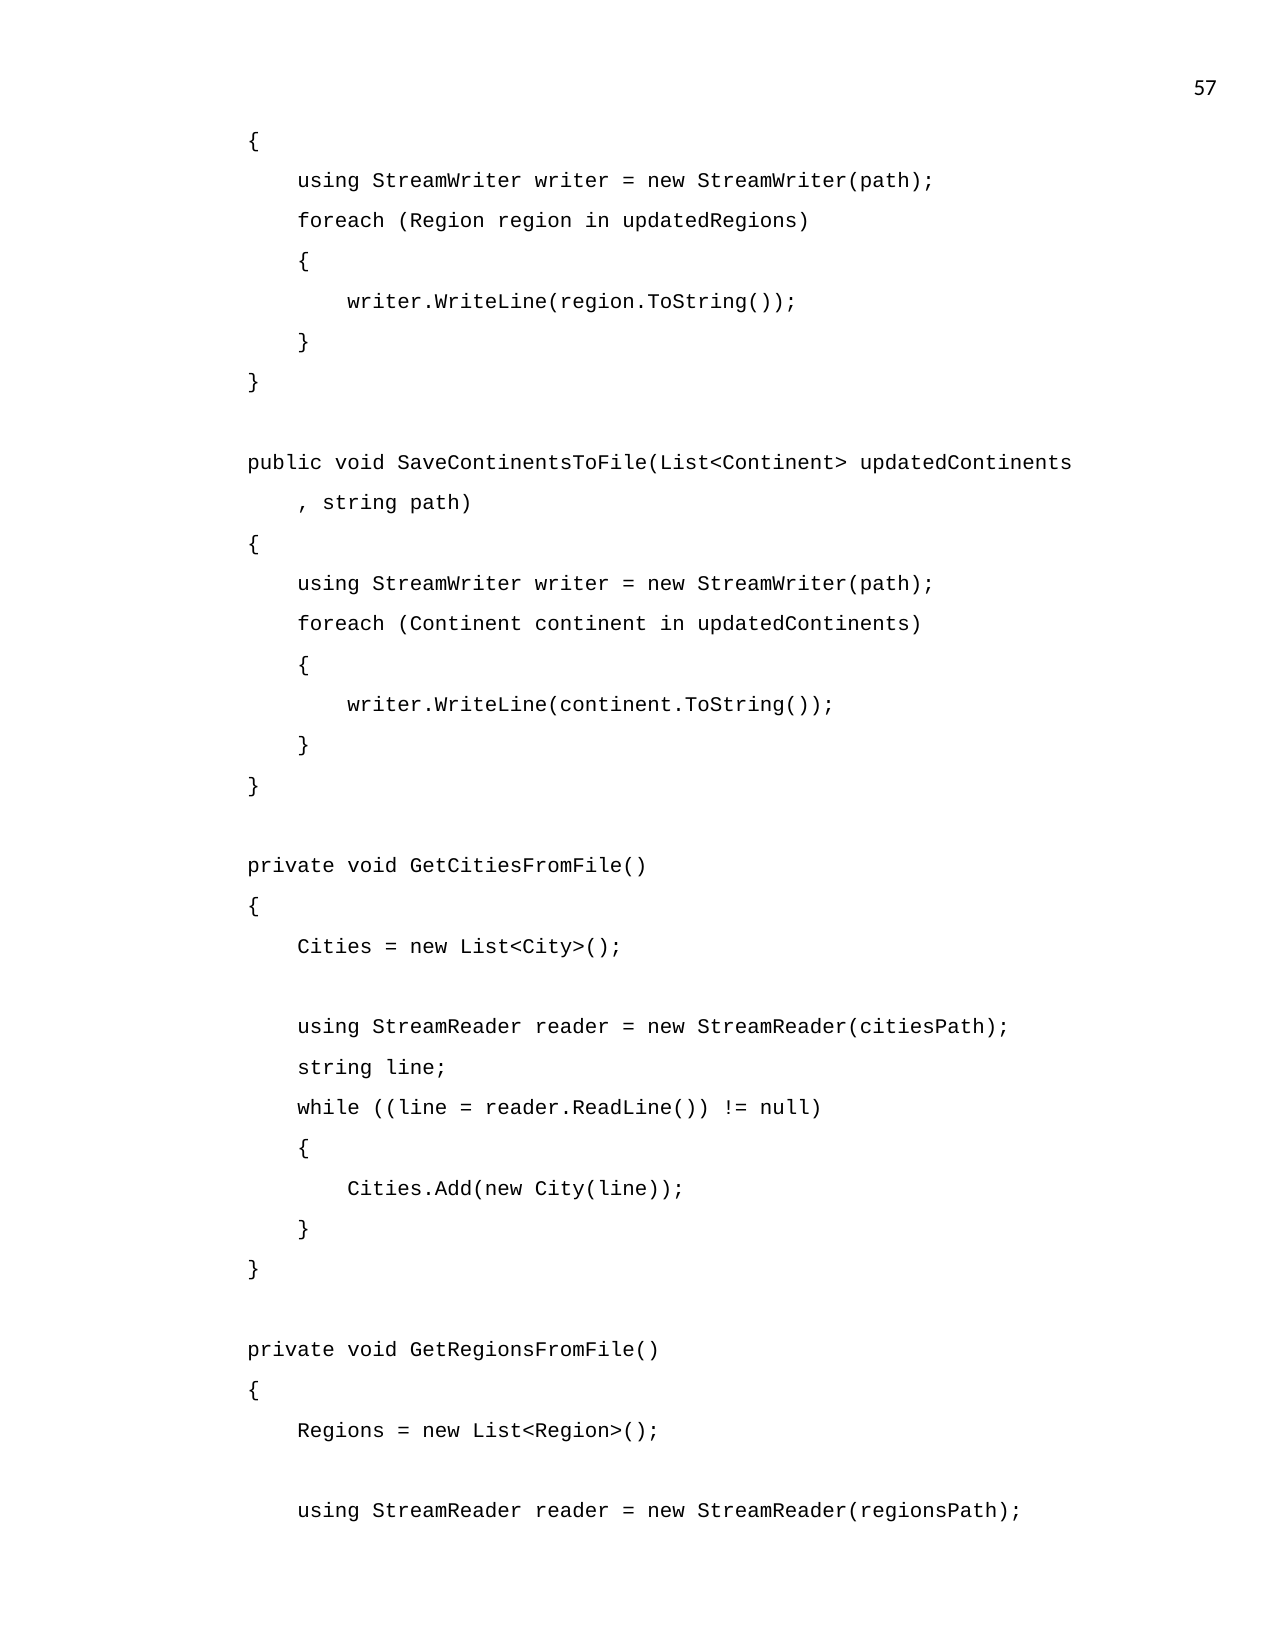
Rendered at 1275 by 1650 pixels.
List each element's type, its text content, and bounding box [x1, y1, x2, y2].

text } [147, 734, 1216, 758]
text using StreamReader reader = new StreamReader(regionsPath); [147, 1500, 1216, 1524]
text , string path) [147, 492, 1216, 516]
text writer.WriteLine(continent.ToString()); [147, 694, 1216, 718]
text foreach (Region region in updatedRegions) [147, 210, 1216, 234]
text string line; [147, 1057, 1216, 1080]
text { [147, 129, 1216, 153]
text } [147, 331, 1216, 355]
text { [147, 654, 1216, 677]
text { [147, 251, 1216, 274]
text { [147, 896, 1216, 919]
text Regions = new List<Region>(); [147, 1419, 1216, 1443]
text private void GetCitiesFromFile() [147, 855, 1216, 879]
text } [147, 371, 1216, 395]
text } [147, 1258, 1216, 1282]
text public void SaveContinentsToFile(List<Continent> updatedContinents [147, 452, 1216, 476]
text Cities.Add(new City(line)); [147, 1178, 1216, 1201]
text using StreamReader reader = new StreamReader(citiesPath); [147, 1016, 1216, 1040]
text while ((line = reader.ReadLine()) != null) [147, 1097, 1216, 1121]
text { [147, 533, 1216, 556]
text Cities = new List<City>(); [147, 936, 1216, 959]
text writer.WriteLine(region.ToString()); [147, 291, 1216, 314]
text using StreamWriter writer = new StreamWriter(path); [147, 170, 1216, 193]
text private void GetRegionsFromFile() [147, 1339, 1216, 1363]
text foreach (Continent continent in updatedContinents) [147, 613, 1216, 637]
text { [147, 1137, 1216, 1161]
text } [147, 1218, 1216, 1242]
text { [147, 1379, 1216, 1403]
text } [147, 774, 1216, 798]
text using StreamWriter writer = new StreamWriter(path); [147, 573, 1216, 597]
